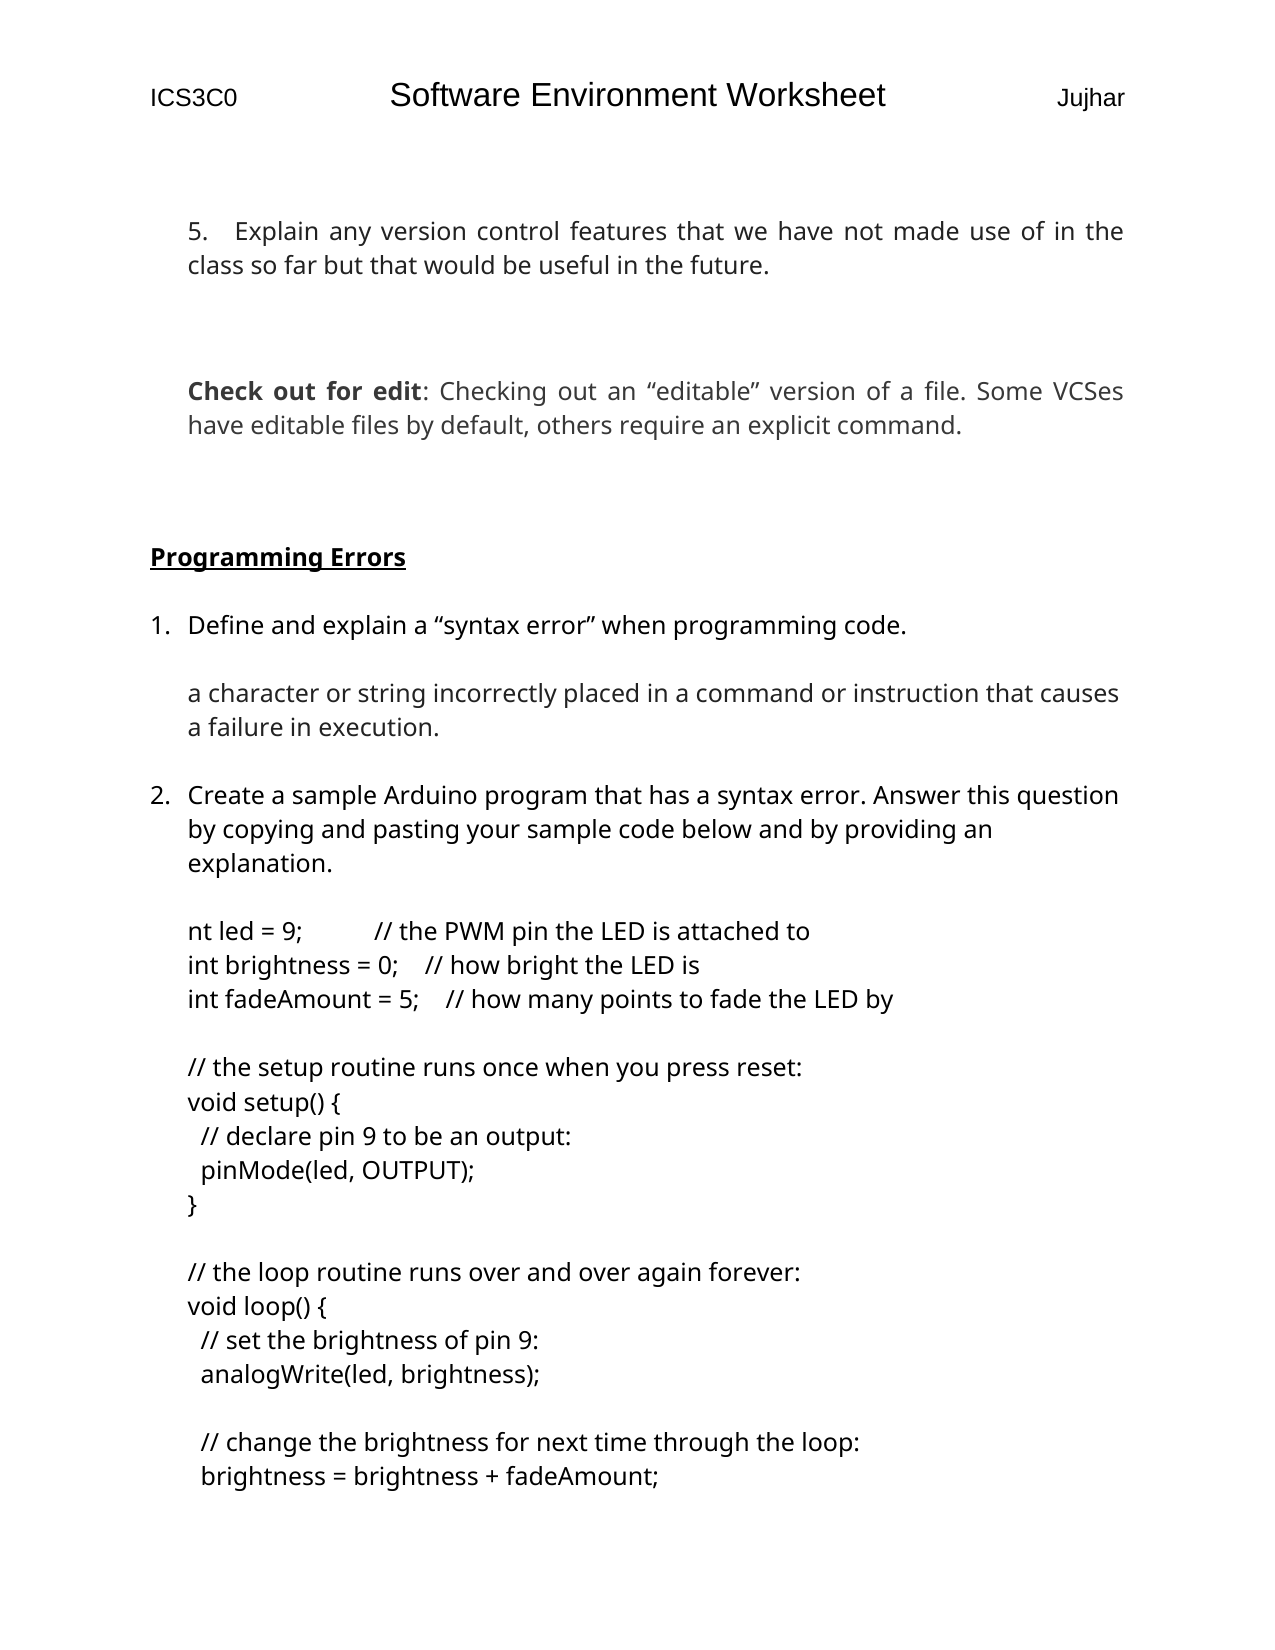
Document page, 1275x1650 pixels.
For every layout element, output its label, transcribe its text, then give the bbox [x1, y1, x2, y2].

text void loop() { [187, 1288, 1125, 1323]
text 5. Explain any version control features that we have not made use of in the class so far but that would be useful in the future. [187, 213, 1125, 281]
text // declare pin 9 to be an output: [187, 1118, 1125, 1152]
text Programming Errors [150, 539, 1125, 573]
text nt led = 9; // the PWM pin the LED is attached to [187, 914, 1125, 948]
text // the setup routine runs once when you press reset: [187, 1050, 1125, 1084]
text int fadeAmount = 5; // how many points to fade the LED by [187, 982, 1125, 1016]
text // set the brightness of pin 9: [187, 1323, 1125, 1357]
text } [187, 1186, 1125, 1220]
list Create a sample Arduino program that has a syntax error. Answer this question by copying and pasting your sample code below and by providing an explanation. [150, 778, 1125, 880]
text // the loop routine runs over and over again forever: [187, 1254, 1125, 1288]
text Check out for edit: Checking out an “editable” version of a file. Some VCSes have editable files by default, others require an explicit command. [187, 374, 1125, 442]
text a character or string incorrectly placed in a command or instruction that causes a failure in execution. [187, 675, 1125, 743]
text analogWrite(led, brightness); [187, 1357, 1125, 1391]
text void setup() { [187, 1084, 1125, 1118]
list Define and explain a “syntax error” when programming code. [150, 607, 1125, 641]
text brightness = brightness + fadeAmount; [187, 1459, 1125, 1493]
text // change the brightness for next time through the loop: [187, 1425, 1125, 1459]
text int brightness = 0; // how bright the LED is [187, 948, 1125, 982]
text pinMode(led, OUTPUT); [187, 1152, 1125, 1186]
